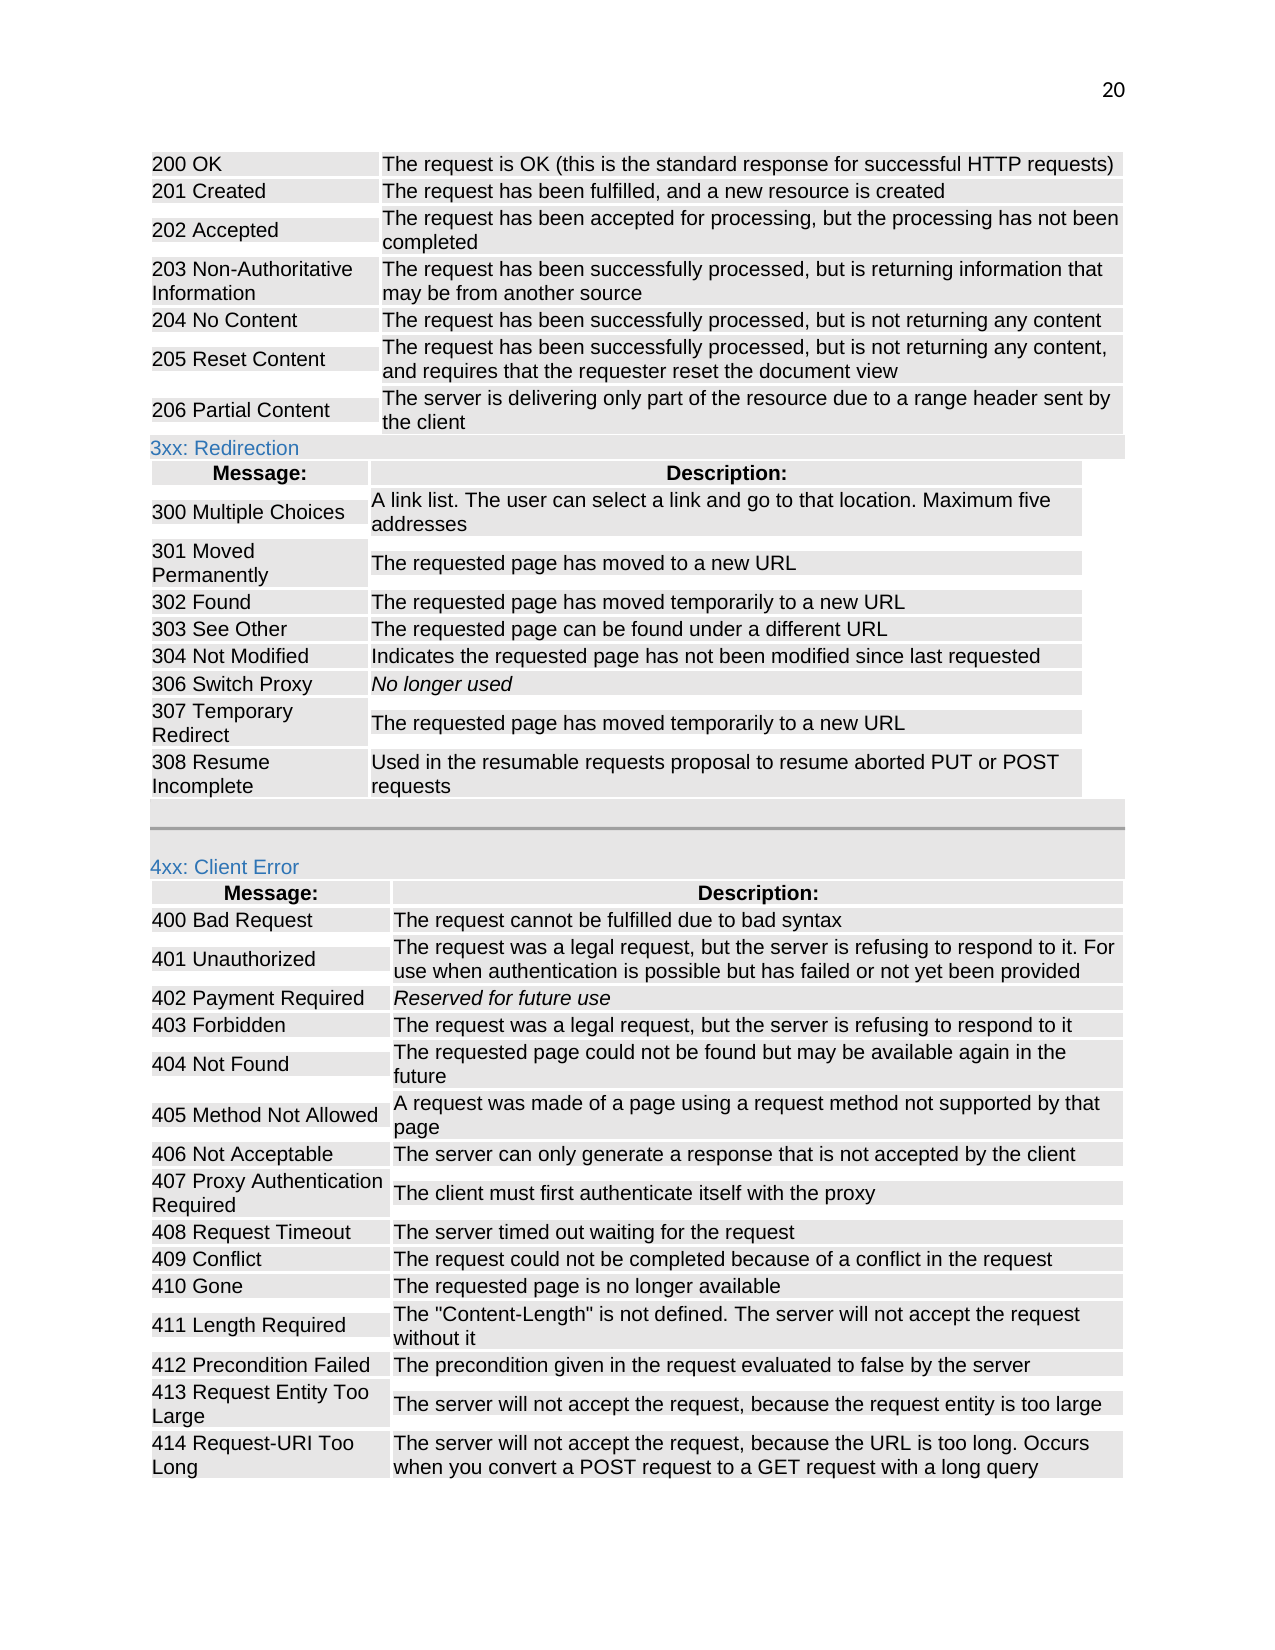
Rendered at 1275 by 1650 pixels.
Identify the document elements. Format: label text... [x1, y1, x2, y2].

table_cell 206 Partial Content [150, 384, 380, 435]
table_cell The server will not accept the request, because the request entity is too large [392, 1378, 1125, 1429]
table_cell The requested page has moved to a new URL [370, 538, 1084, 588]
table_cell 202 Accepted [150, 204, 380, 255]
table_cell 205 Reset Content [150, 333, 380, 384]
table_cell 405 Method Not Allowed [150, 1089, 392, 1140]
table_cell The client must first authenticate itself with the proxy [392, 1168, 1125, 1218]
table_cell 411 Length Required [150, 1300, 392, 1351]
table_cell 404 Not Found [150, 1038, 392, 1089]
table_cell 401 Unauthorized [150, 933, 392, 984]
table_cell The requested page has moved temporarily to a new URL [370, 697, 1084, 748]
subtitle 4xx: Client Error [150, 855, 1125, 879]
table_cell 300 Multiple Choices [150, 486, 369, 537]
subtitle 3xx: Redirection [150, 435, 1125, 459]
